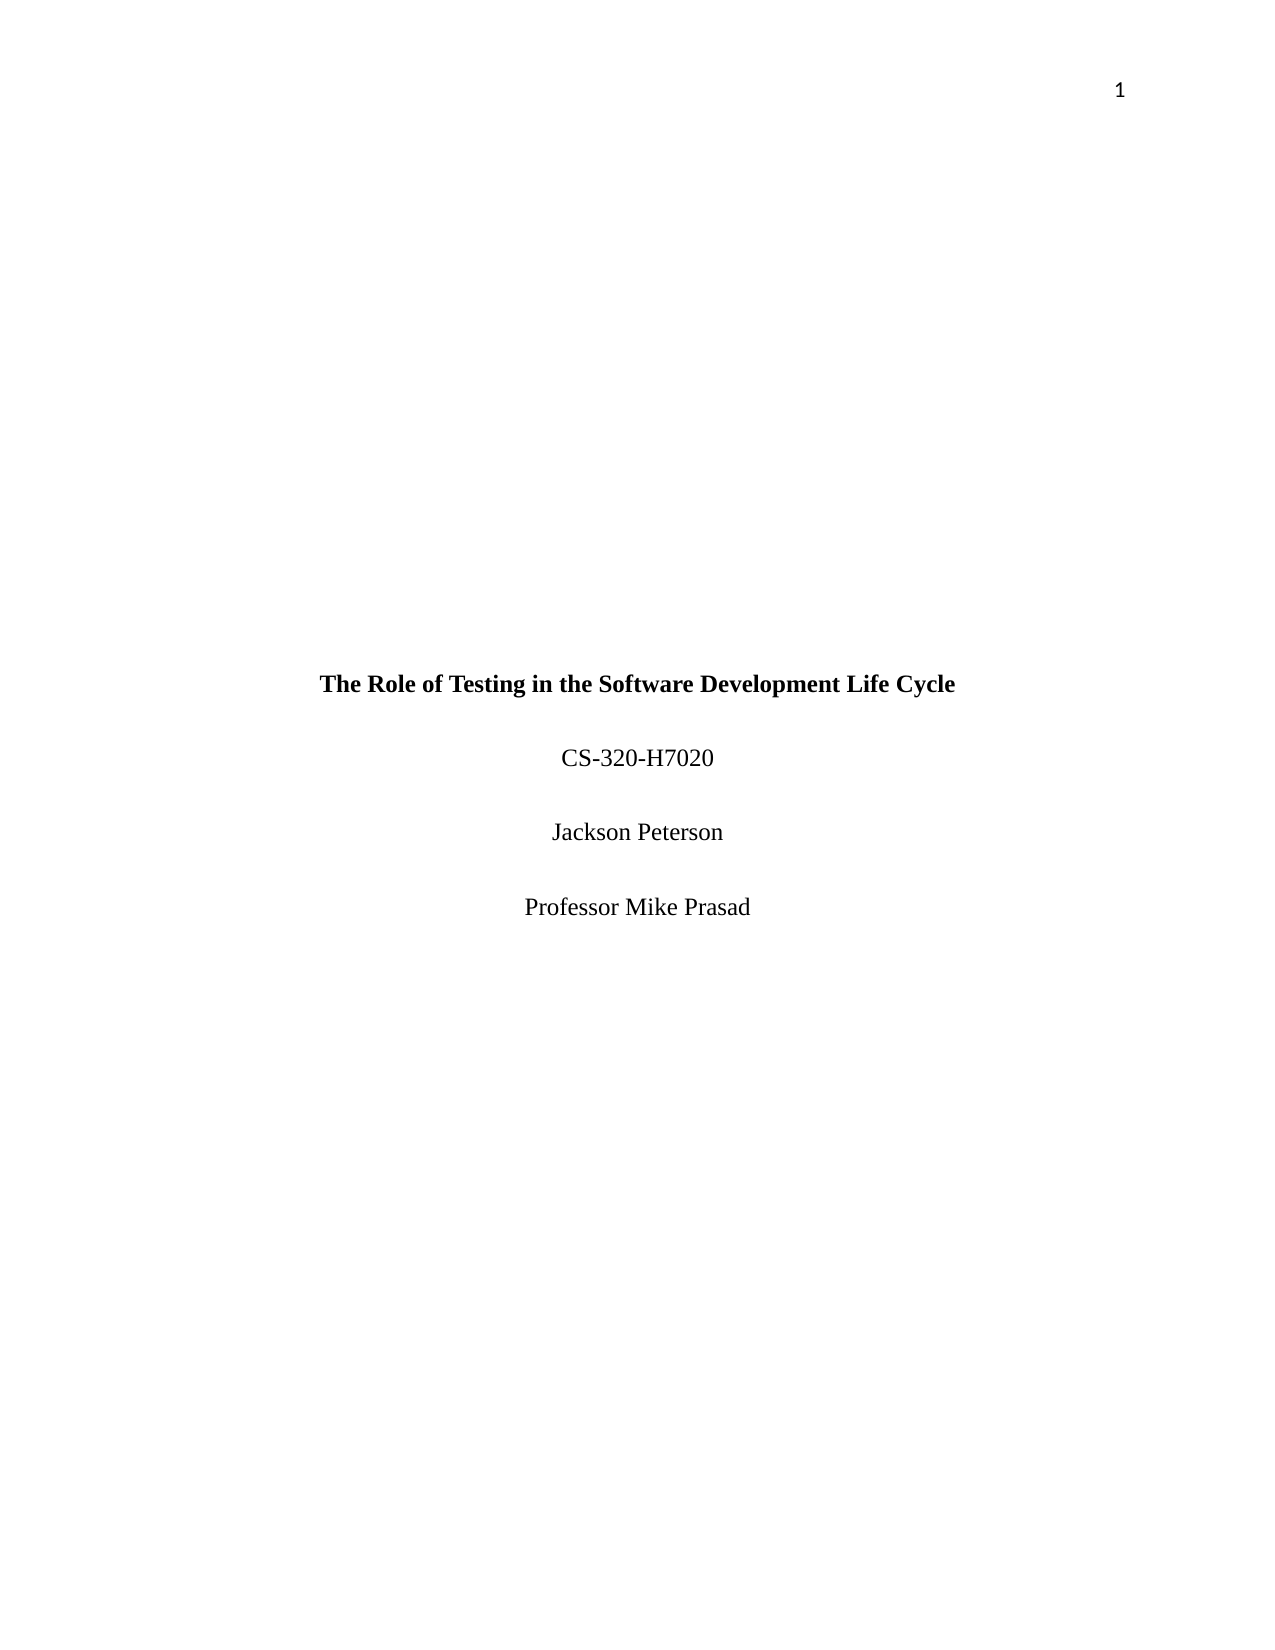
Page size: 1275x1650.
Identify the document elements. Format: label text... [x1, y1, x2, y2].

text Professor Mike Prasad [150, 892, 1125, 920]
text Jackson Peterson [150, 817, 1125, 846]
text CS-320-H7020 [150, 743, 1125, 772]
text The Role of Testing in the Software Development Life Cycle [150, 669, 1125, 698]
